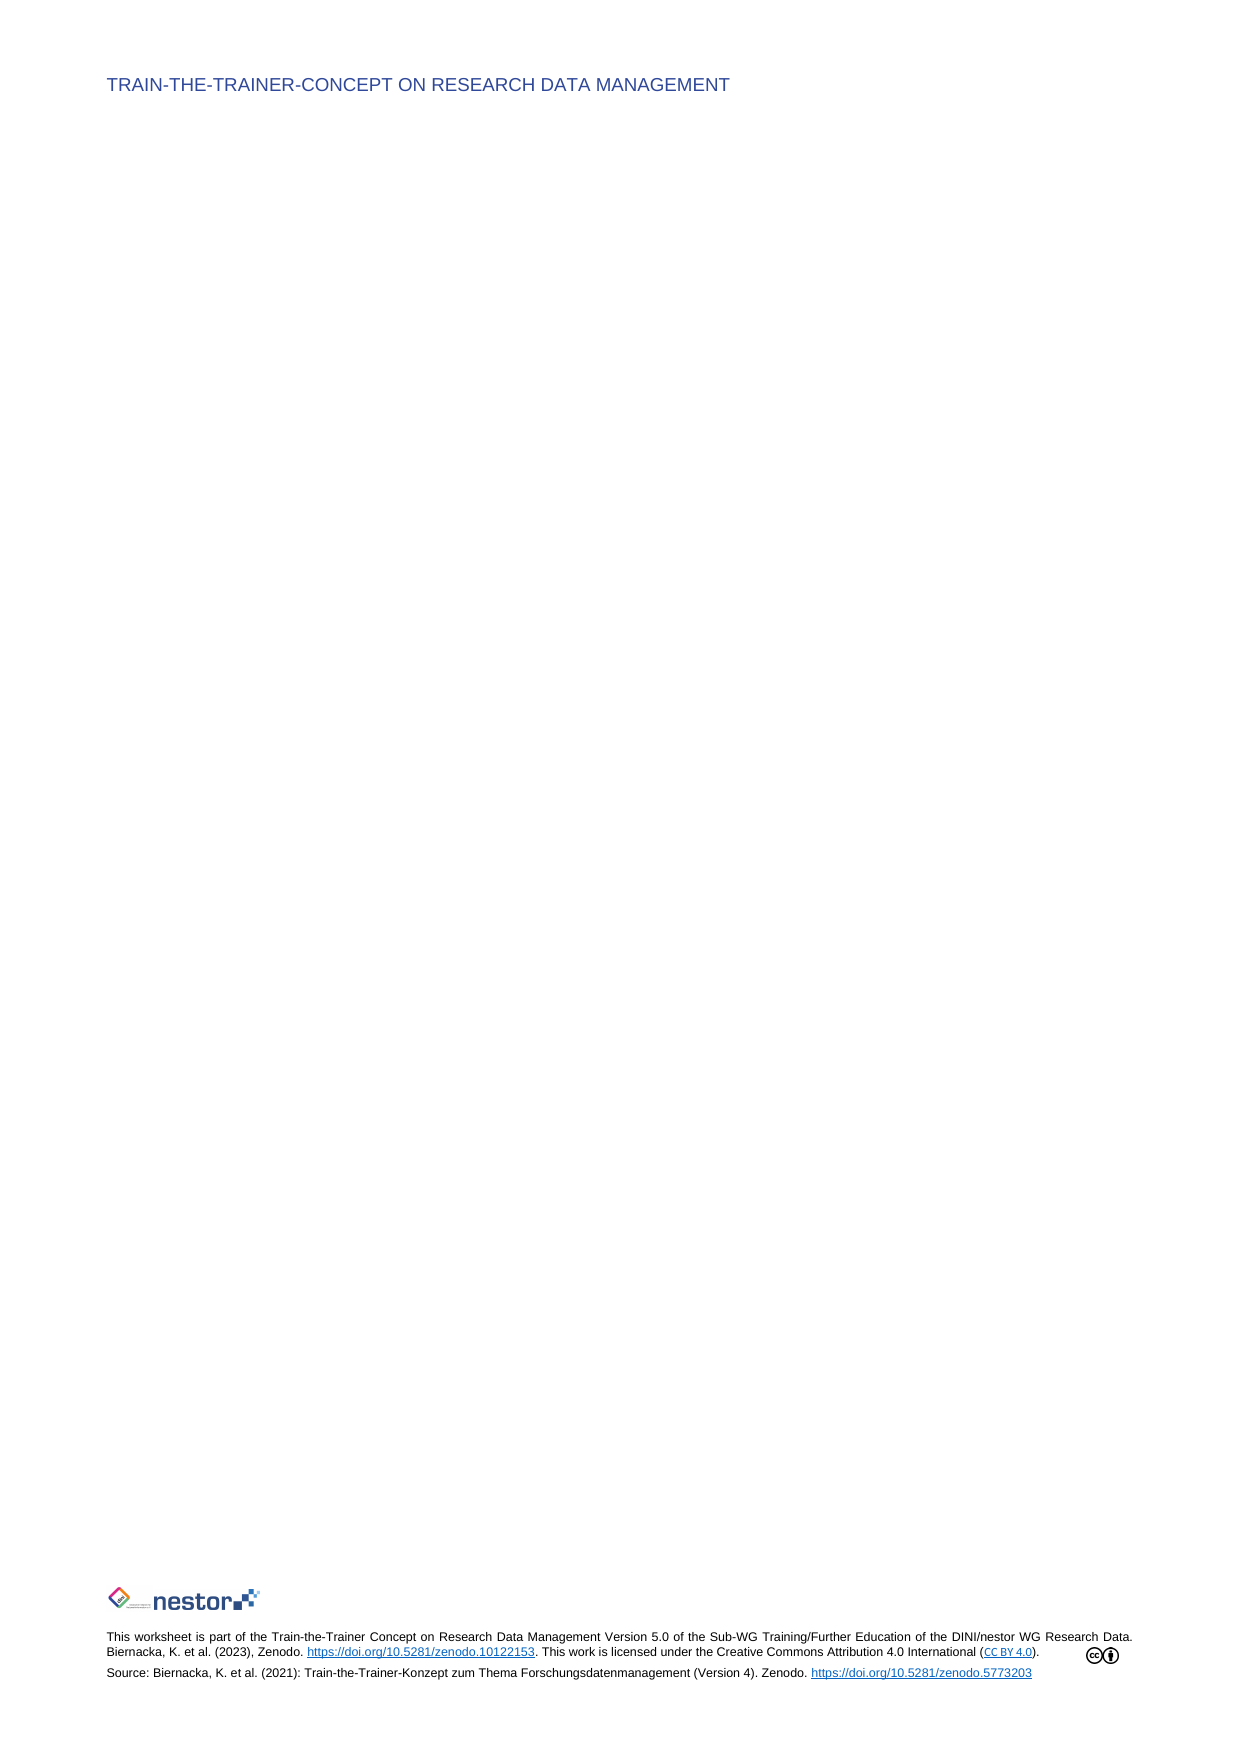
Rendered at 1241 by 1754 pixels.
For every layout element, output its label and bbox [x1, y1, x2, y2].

picture [154, 1589, 260, 1610]
picture [1086, 1647, 1119, 1664]
picture [106, 1585, 153, 1612]
